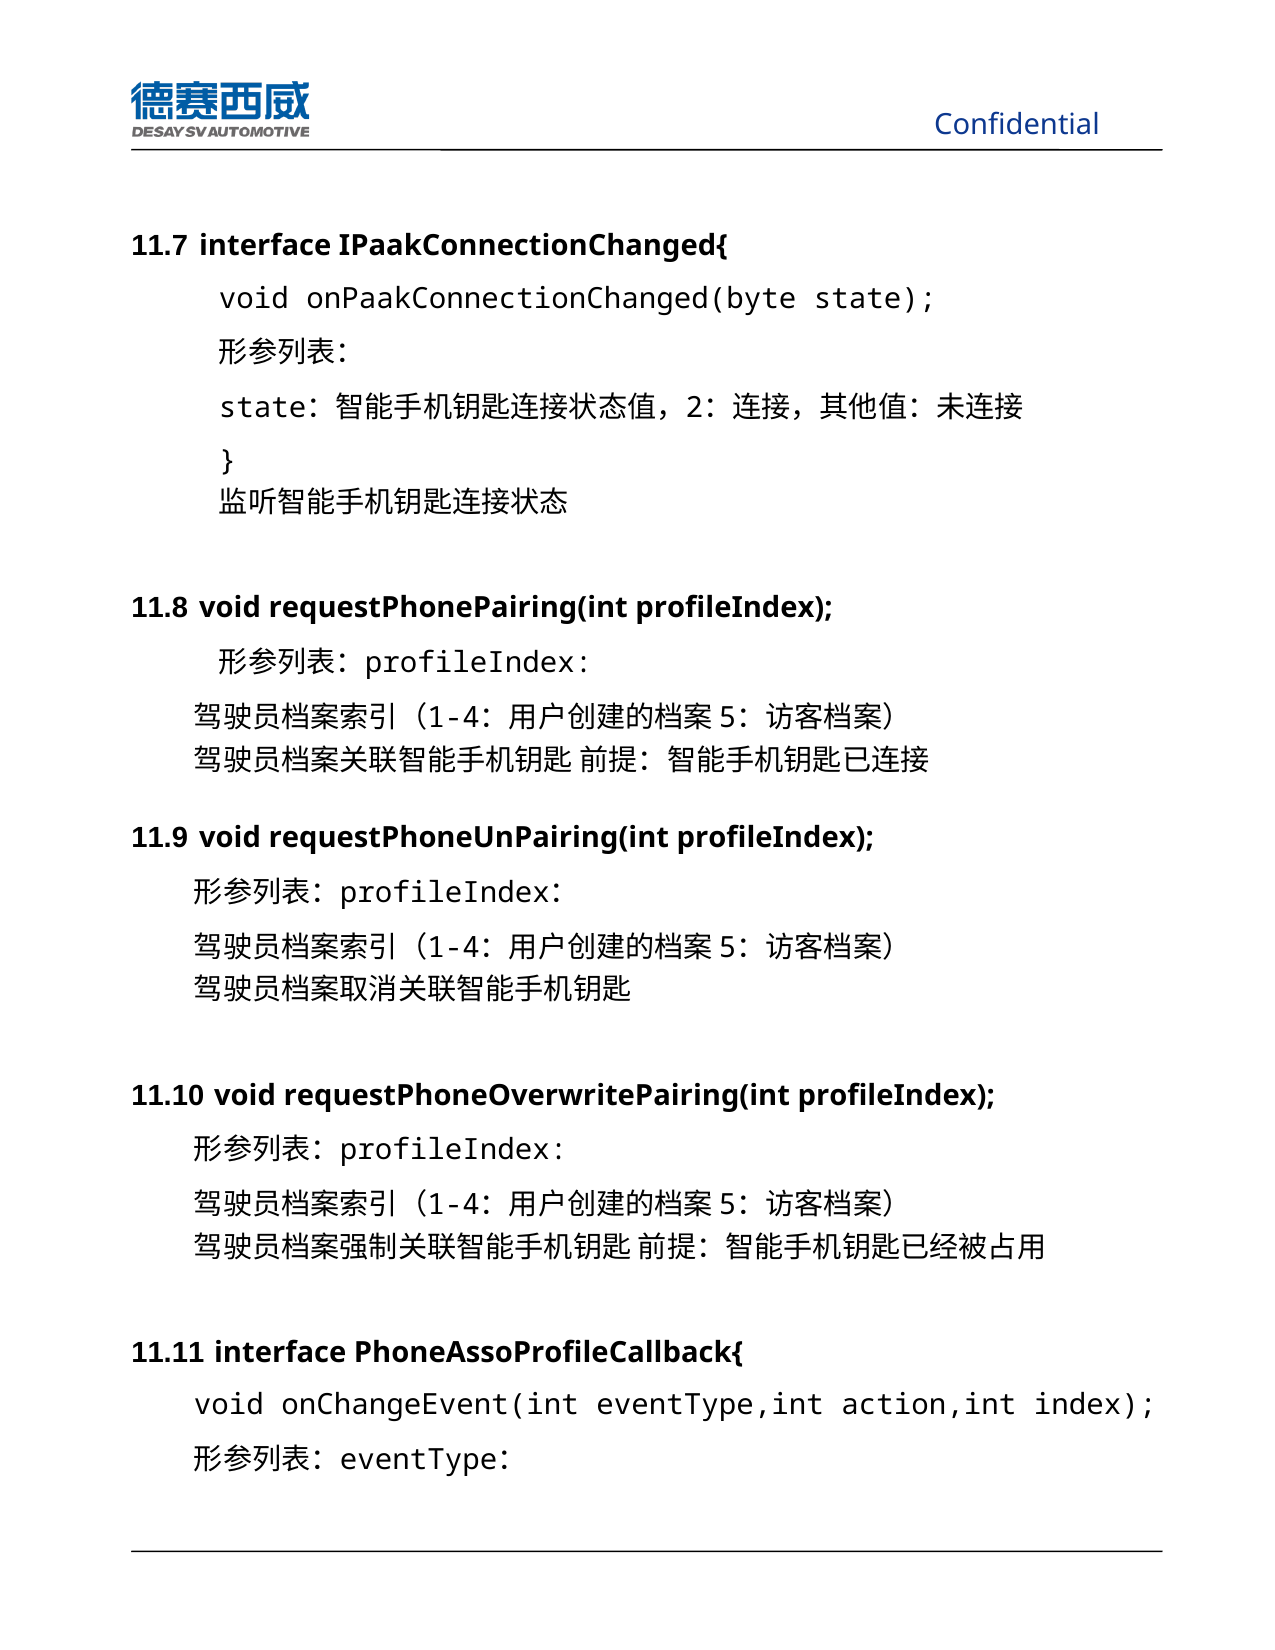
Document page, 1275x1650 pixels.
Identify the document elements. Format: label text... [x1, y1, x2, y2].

text 驾驶员档案索引（1-4：用户创建的档案5：访客档案） 驾驶员档案强制关联智能手机钥匙 前提：智能手机钥匙已经被占用 [194, 1181, 1162, 1294]
text 形参列表：profileIndex： [194, 868, 1162, 911]
text 形参列表： [131, 329, 1162, 371]
text 形参列表：eventType： [194, 1436, 1162, 1478]
subtitle void requestPhonePairing(int profileIndex); [131, 587, 1162, 626]
text 驾驶员档案索引（1-4：用户创建的档案5：访客档案） 驾驶员档案关联智能手机钥匙 前提：智能手机钥匙已连接 [194, 694, 1162, 778]
text } 监听智能手机钥匙连接状态 [131, 439, 1162, 549]
subtitle interface IPaakConnectionChanged{ [131, 225, 1162, 264]
subtitle void requestPhoneUnPairing(int profileIndex); [131, 816, 1162, 856]
text 形参列表：profileIndex: [131, 639, 1162, 681]
text state：智能手机钥匙连接状态值，2：连接，其他值：未连接 [131, 384, 1162, 426]
picture [131, 81, 310, 137]
text 形参列表：profileIndex: [194, 1126, 1162, 1168]
text void onChangeEvent(int eventType,int action,int index); [194, 1384, 1162, 1423]
text void onPaakConnectionChanged(byte state); [131, 277, 1162, 317]
text 驾驶员档案索引（1-4：用户创建的档案5：访客档案） 驾驶员档案取消关联智能手机钥匙 [194, 923, 1162, 1036]
subtitle void requestPhoneOverwritePairing(int profileIndex); [131, 1074, 1162, 1113]
subtitle interface PhoneAssoProfileCallback{ [131, 1331, 1162, 1371]
